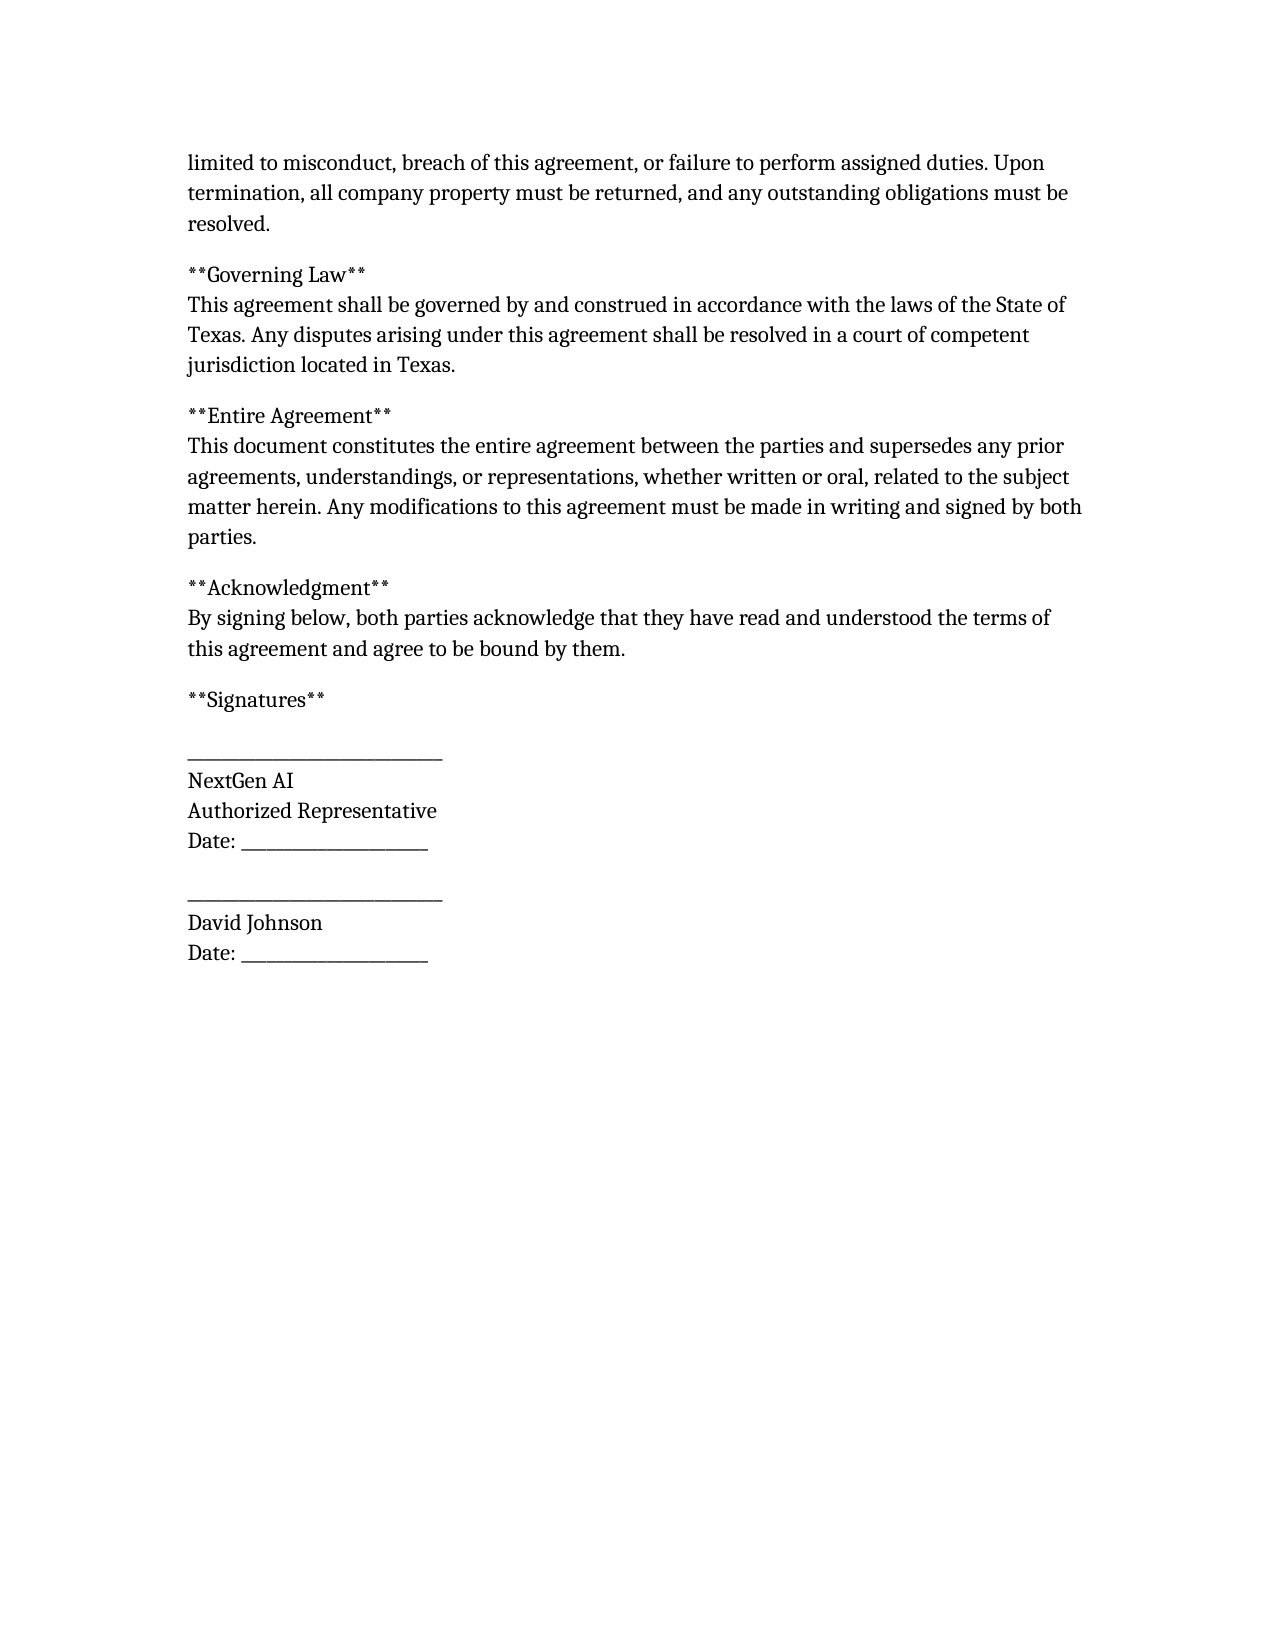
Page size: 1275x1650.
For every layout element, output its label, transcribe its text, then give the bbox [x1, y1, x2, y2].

text **Acknowledgment** By signing below, both parties acknowledge that they have read and understood the terms of this agreement and agree to be bound by them. [187, 575, 1087, 662]
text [187, 150, 1087, 237]
text **Governing Law** This agreement shall be governed by and construed in accordance with the laws of the State of Texas. Any disputes arising under this agreement shall be resolved in a court of competent jurisdiction located in Texas. [187, 261, 1087, 378]
text ______________________________ David Johnson Date: ______________________ [187, 879, 1087, 966]
text **Entire Agreement** This document constitutes the entire agreement between the parties and supersedes any prior agreements, understandings, or representations, whether written or oral, related to the subject matter herein. Any modifications to this agreement must be made in writing and signed by both parties. [187, 403, 1087, 550]
text **Signatures** [187, 686, 1087, 713]
text ______________________________ NextGen AI Authorized Representative Date: ______________________ [187, 737, 1087, 854]
